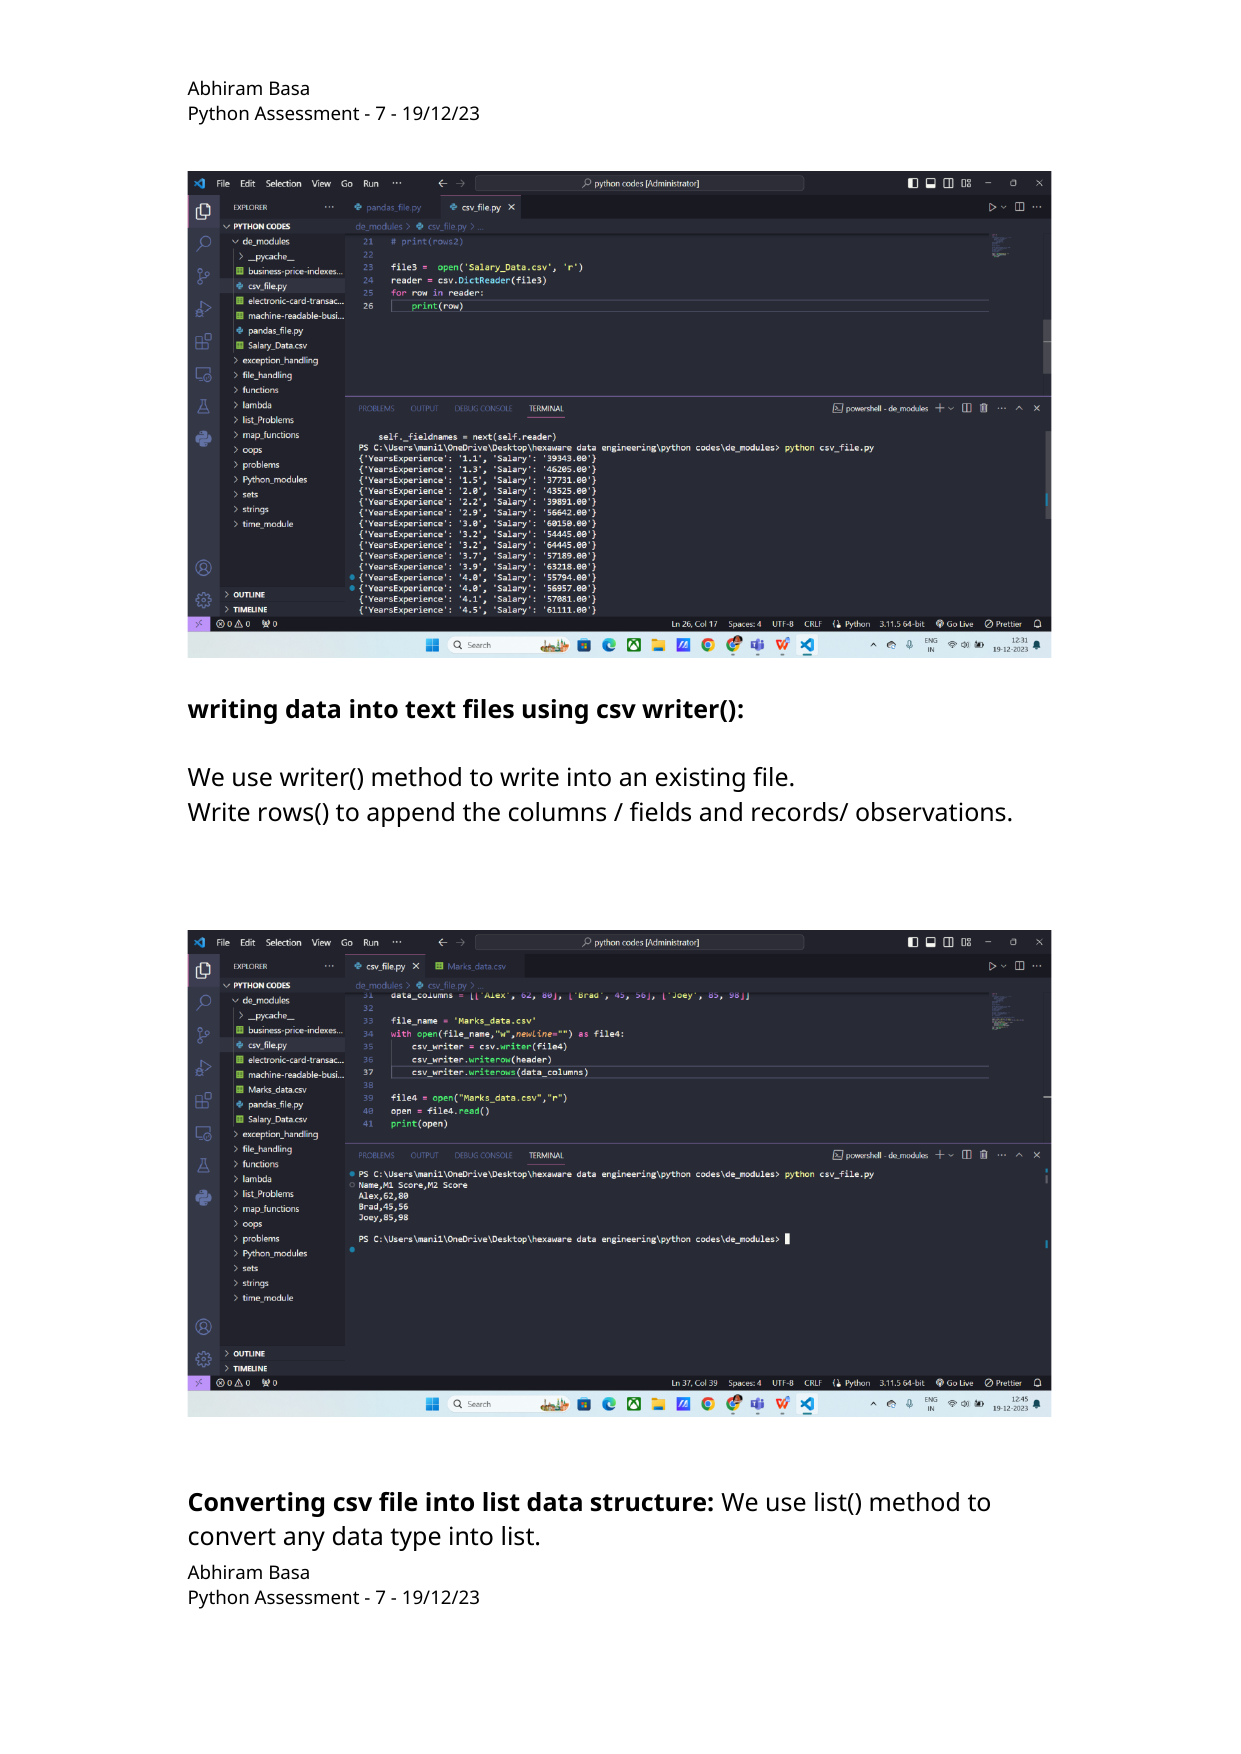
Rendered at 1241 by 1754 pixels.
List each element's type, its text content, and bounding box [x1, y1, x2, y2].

text We use writer() method to write into an existing file. [187, 760, 1053, 794]
text Converting csv file into list data structure: We use list() method to convert any data type into list. [187, 1484, 1053, 1553]
text Write rows() to append the columns / fields and records/ observations. [187, 794, 1053, 828]
text writing data into text files using csv writer(): [187, 692, 1053, 726]
picture [187, 171, 1052, 658]
picture [187, 930, 1052, 1417]
